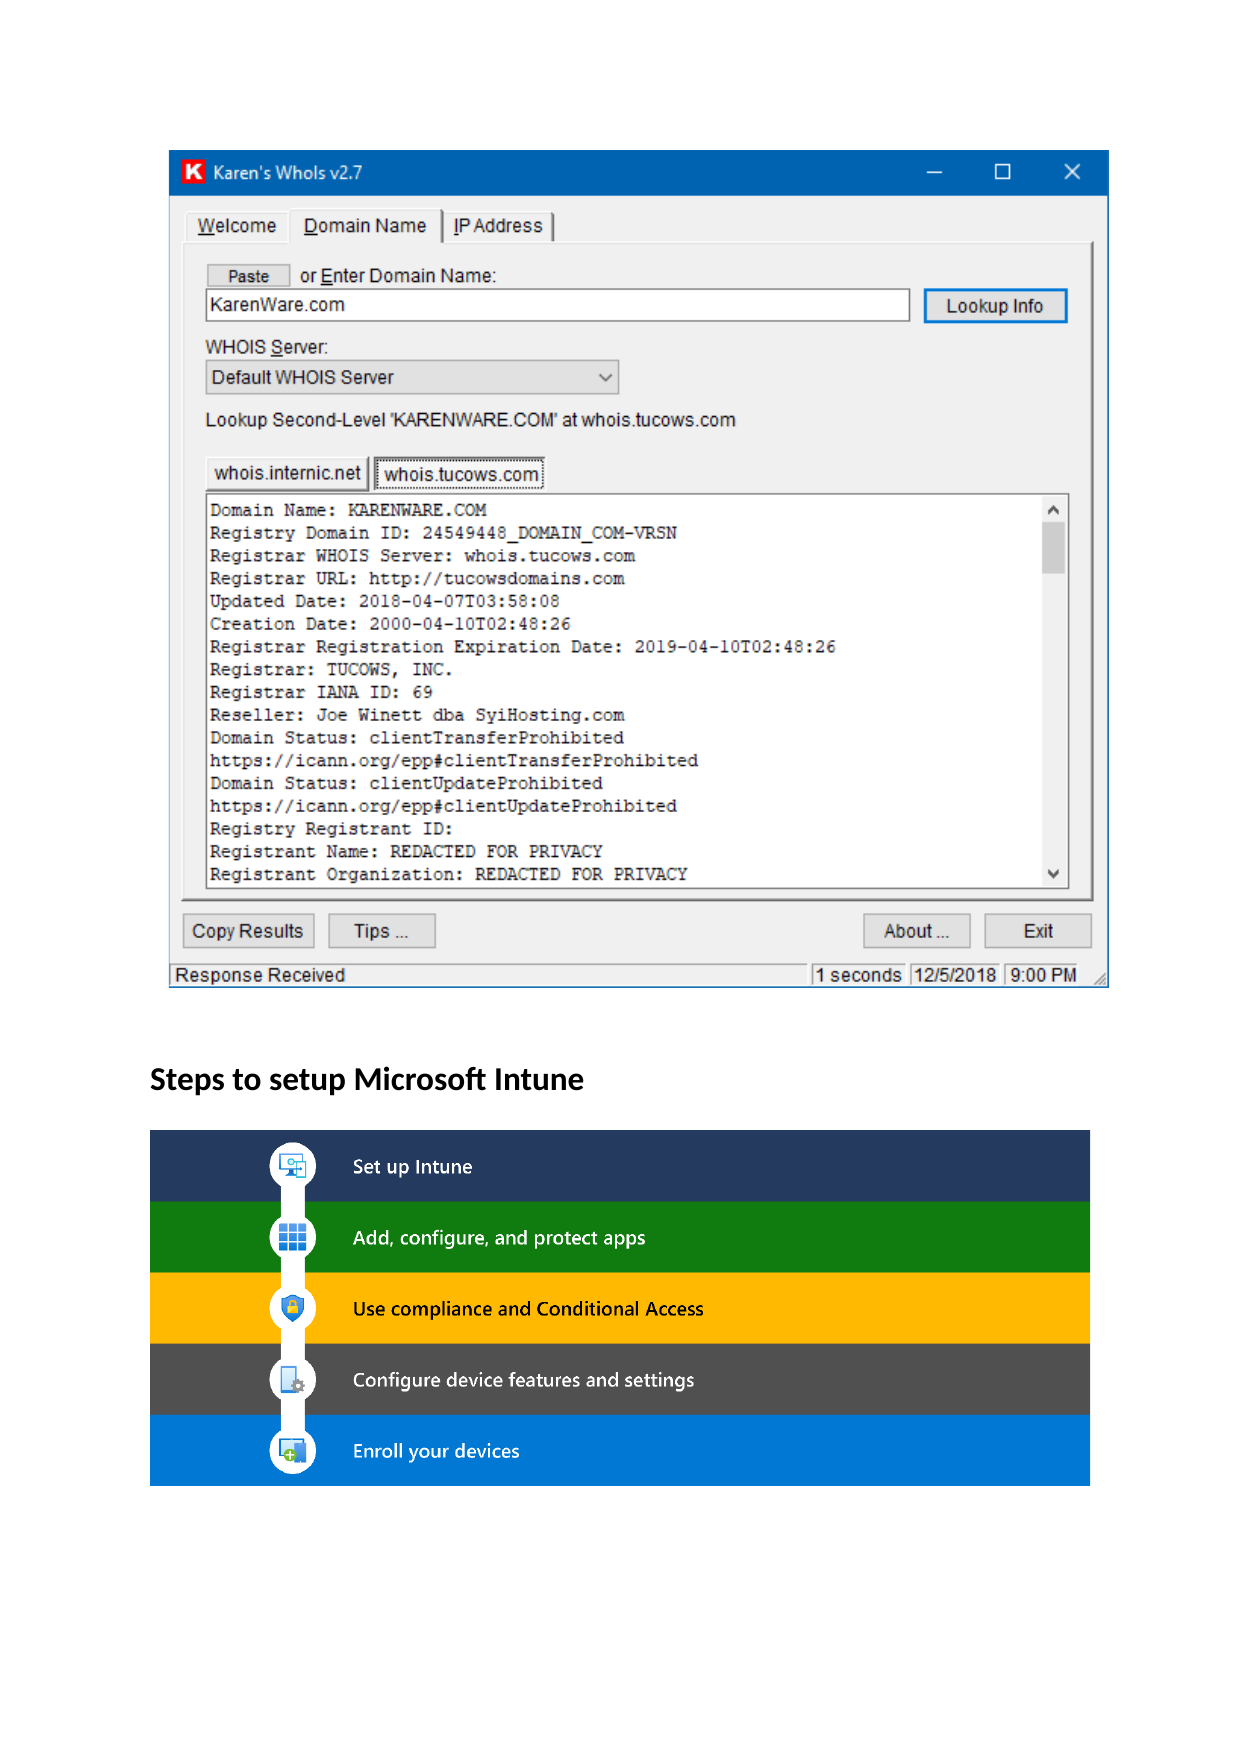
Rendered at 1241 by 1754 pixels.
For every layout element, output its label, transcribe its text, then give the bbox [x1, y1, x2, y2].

picture [168, 150, 1109, 988]
text Steps to setup Microsoft Intune [150, 1058, 1090, 1099]
picture [150, 1130, 1091, 1486]
